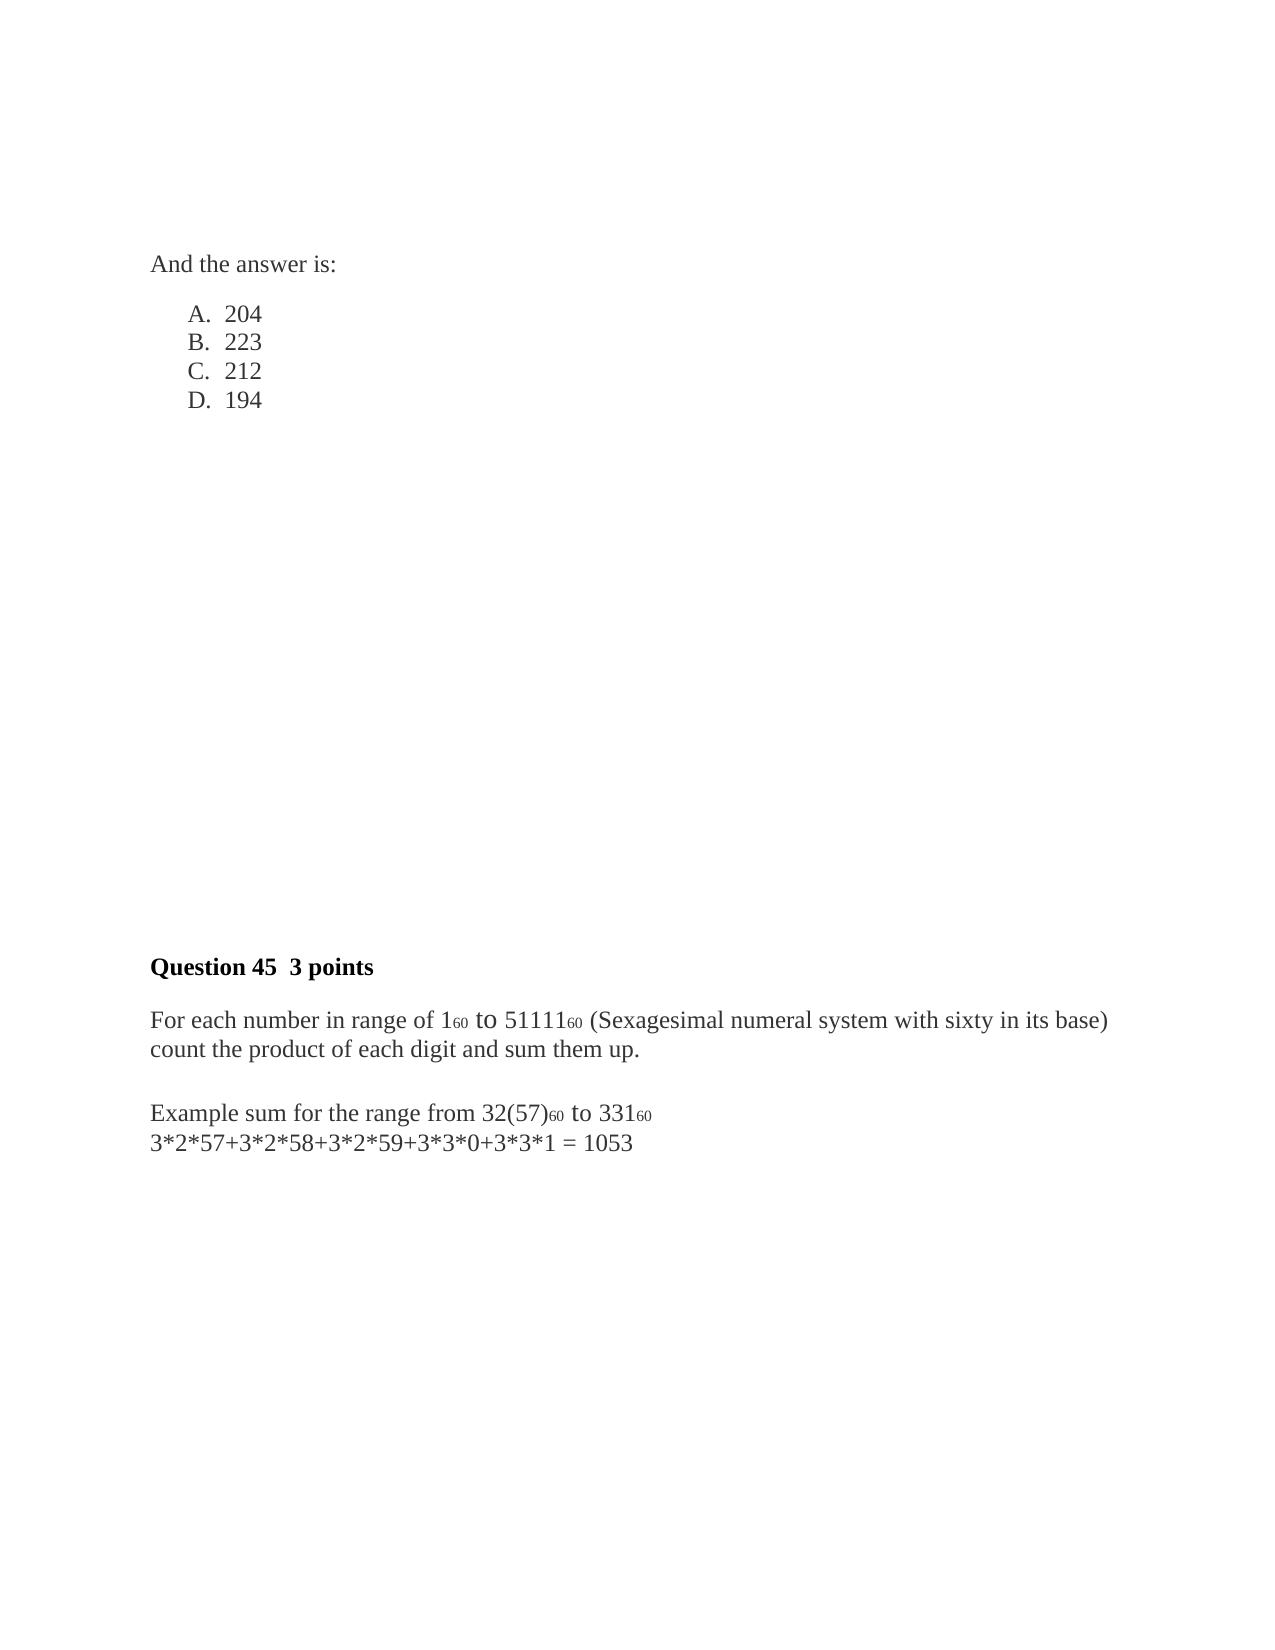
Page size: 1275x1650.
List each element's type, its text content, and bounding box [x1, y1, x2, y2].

text And the answer is: [150, 249, 1125, 278]
text Example sum for the range from 32(57)60 to 33160 [150, 1095, 1125, 1128]
text 3*2*57+3*2*58+3*2*59+3*3*0+3*3*1 = 1053 [150, 1128, 1125, 1157]
list 194 [187, 385, 1125, 414]
list 204 [187, 299, 1125, 327]
list 212 [187, 356, 1125, 385]
list 223 [187, 327, 1125, 356]
text Question 45 3 points [150, 952, 1125, 981]
text For each number in range of 160 to 5111160 (Sexagesimal numeral system with sixty in its base) count the product of each digit and sum them up. [150, 1002, 1125, 1063]
